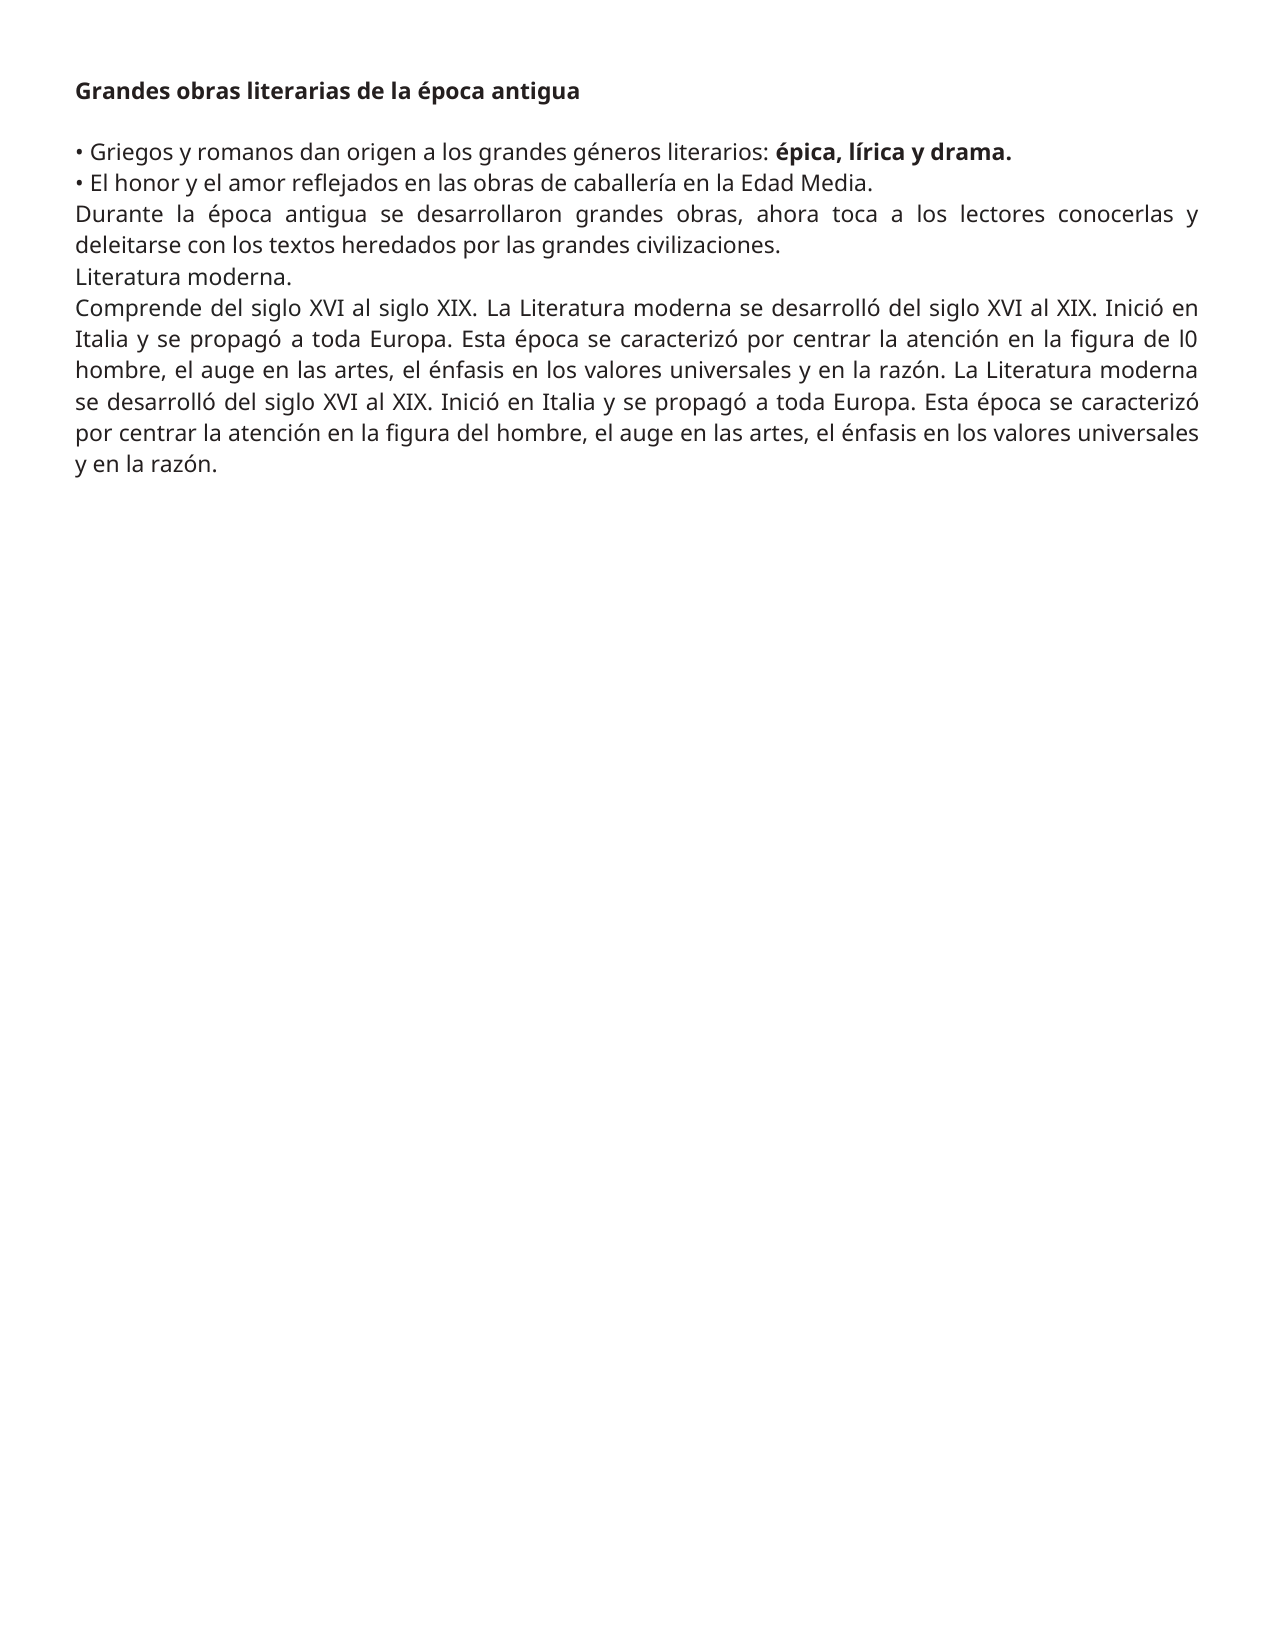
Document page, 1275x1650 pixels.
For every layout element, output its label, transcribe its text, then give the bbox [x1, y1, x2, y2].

text • El honor y el amor reflejados en las obras de caballería en la Edad Media. [75, 167, 1200, 198]
text Durante la época antigua se desarrollaron grandes obras, ahora toca a los lectores conocerlas y deleitarse con los textos heredados por las grandes civilizaciones. [75, 198, 1200, 260]
text • Griegos y romanos dan origen a los grandes géneros literarios: épica, lírica y drama. [75, 135, 1200, 167]
text Literatura moderna. [75, 260, 1200, 292]
text Grandes obras literarias de la época antigua [75, 75, 1200, 106]
text Comprende del siglo XVI al siglo XIX. La Literatura moderna se desarrolló del siglo XVI al XIX. Inició en Italia y se propagó a toda Europa. Esta época se caracterizó por centrar la atención en la figura de l0 hombre, el auge en las artes, el énfasis en los valores universales y en la razón. La Literatura moderna se desarrolló del siglo XVI al XIX. Inició en Italia y se propagó a toda Europa. Esta época se caracterizó por centrar la atención en la figura del hombre, el auge en las artes, el énfasis en los valores universales y en la razón. [75, 292, 1200, 479]
